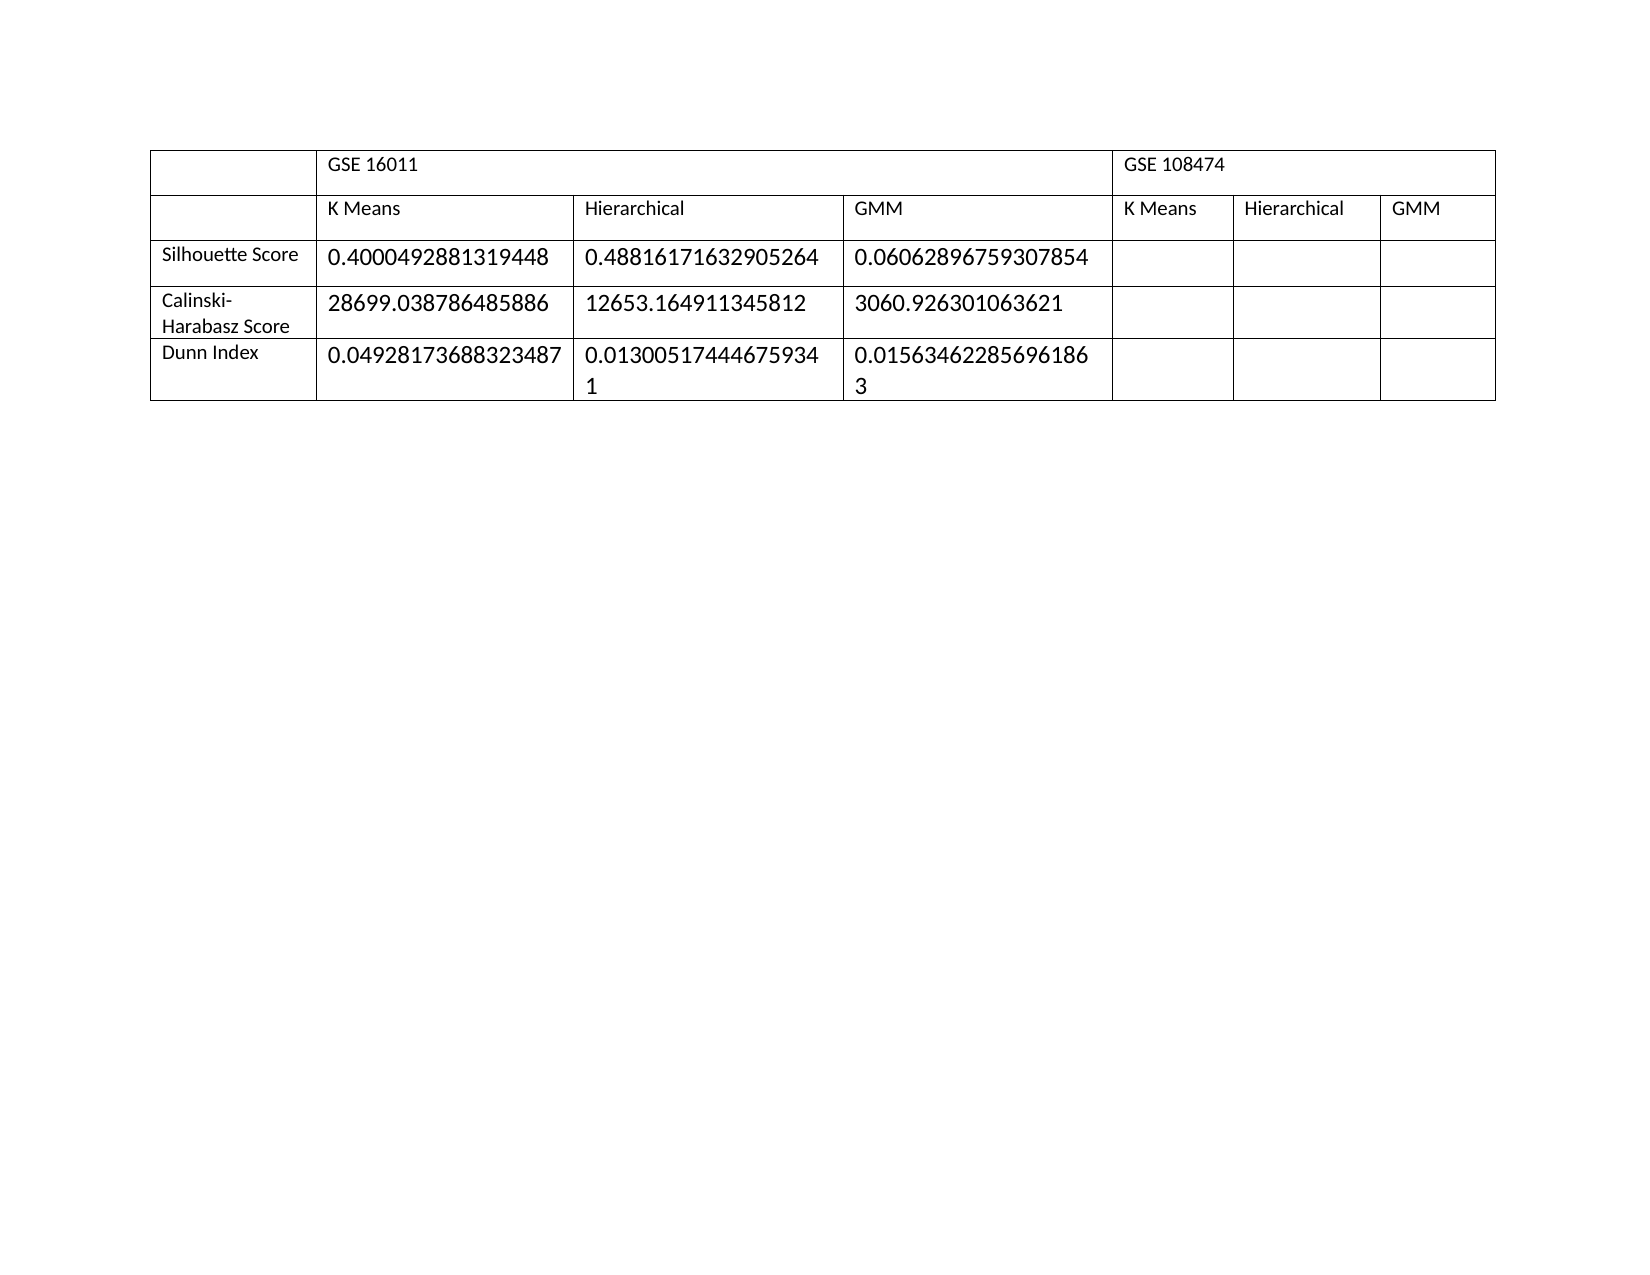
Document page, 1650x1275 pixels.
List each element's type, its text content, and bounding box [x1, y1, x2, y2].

table_cell [1381, 241, 1495, 286]
table_cell Calinski- Harabasz Score [151, 287, 316, 338]
table_cell [1234, 287, 1380, 338]
table_header [151, 151, 316, 194]
table_cell [1113, 287, 1233, 338]
table_cell GMM [844, 196, 1112, 240]
table_cell Hierarchical [574, 196, 843, 240]
table_cell [1381, 287, 1495, 338]
table_cell 12653.164911345812 [574, 287, 843, 338]
table_cell [1113, 339, 1233, 400]
table_cell [151, 196, 316, 240]
table_cell K Means [1113, 196, 1233, 240]
table_cell Silhouette Score [151, 241, 316, 286]
table_cell 0.06062896759307854 [844, 241, 1112, 286]
table_cell Hierarchical [1234, 196, 1380, 240]
table_cell [1381, 339, 1495, 400]
table_cell 0.48816171632905264 [574, 241, 843, 286]
table_cell 0.04928173688323487 [317, 339, 573, 400]
table_cell 28699.038786485886 [317, 287, 573, 338]
table_cell [1234, 241, 1380, 286]
table_cell [1234, 339, 1380, 400]
table_header GSE 108474 [1113, 151, 1495, 194]
table_cell GMM [1381, 196, 1495, 240]
table_cell [1113, 241, 1233, 286]
table_cell 0.4000492881319448 [317, 241, 573, 286]
table_cell 0.013005174446759341 [574, 339, 843, 400]
table_cell Dunn Index [151, 339, 316, 400]
table_cell K Means [317, 196, 573, 240]
table_header GSE 16011 [317, 151, 1112, 194]
table_cell 3060.926301063621 [844, 287, 1112, 338]
table_cell 0.015634622856961863 [844, 339, 1112, 400]
